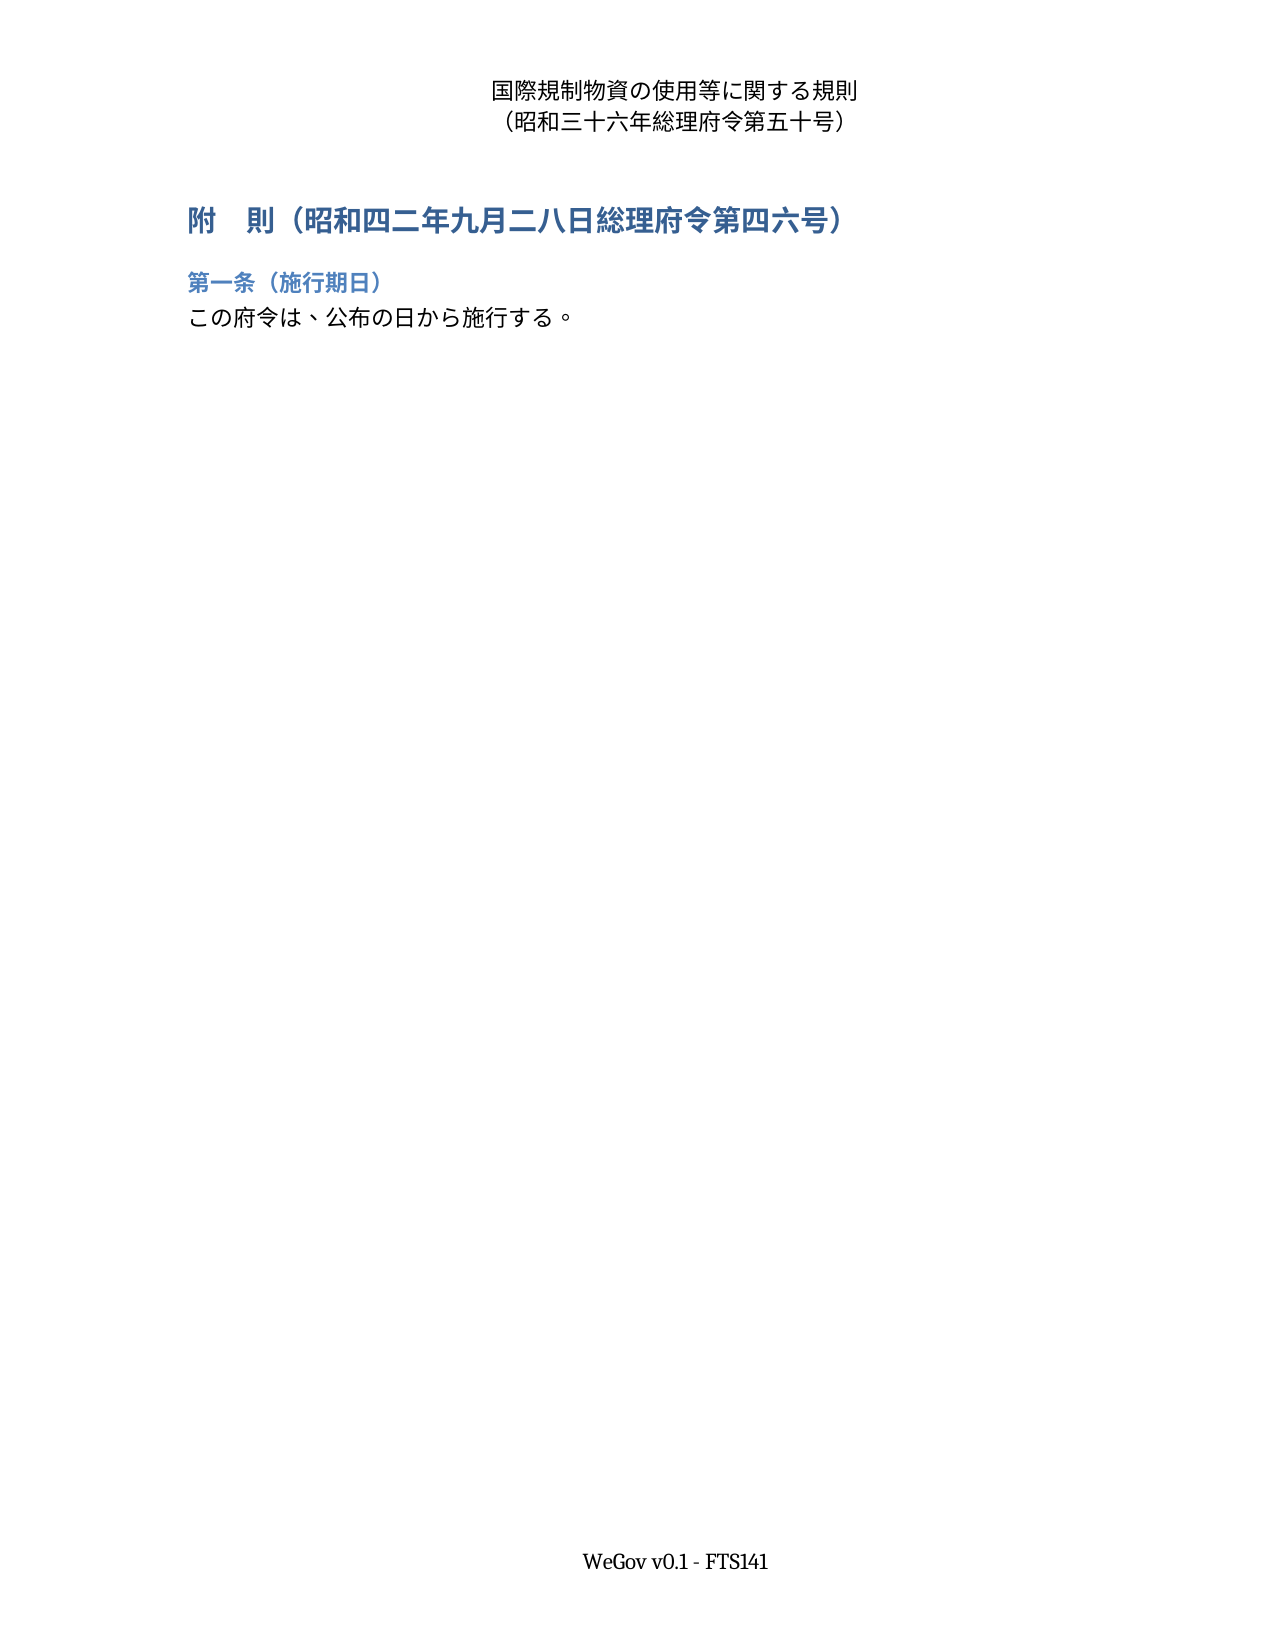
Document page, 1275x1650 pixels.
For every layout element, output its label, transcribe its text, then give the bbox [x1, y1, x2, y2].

text この府令は、公布の日から施行する。 [187, 302, 1087, 334]
subtitle 附 則（昭和四二年九月二八日総理府令第四六号） [187, 200, 1087, 240]
subtitle 第一条（施行期日） [187, 266, 1087, 298]
